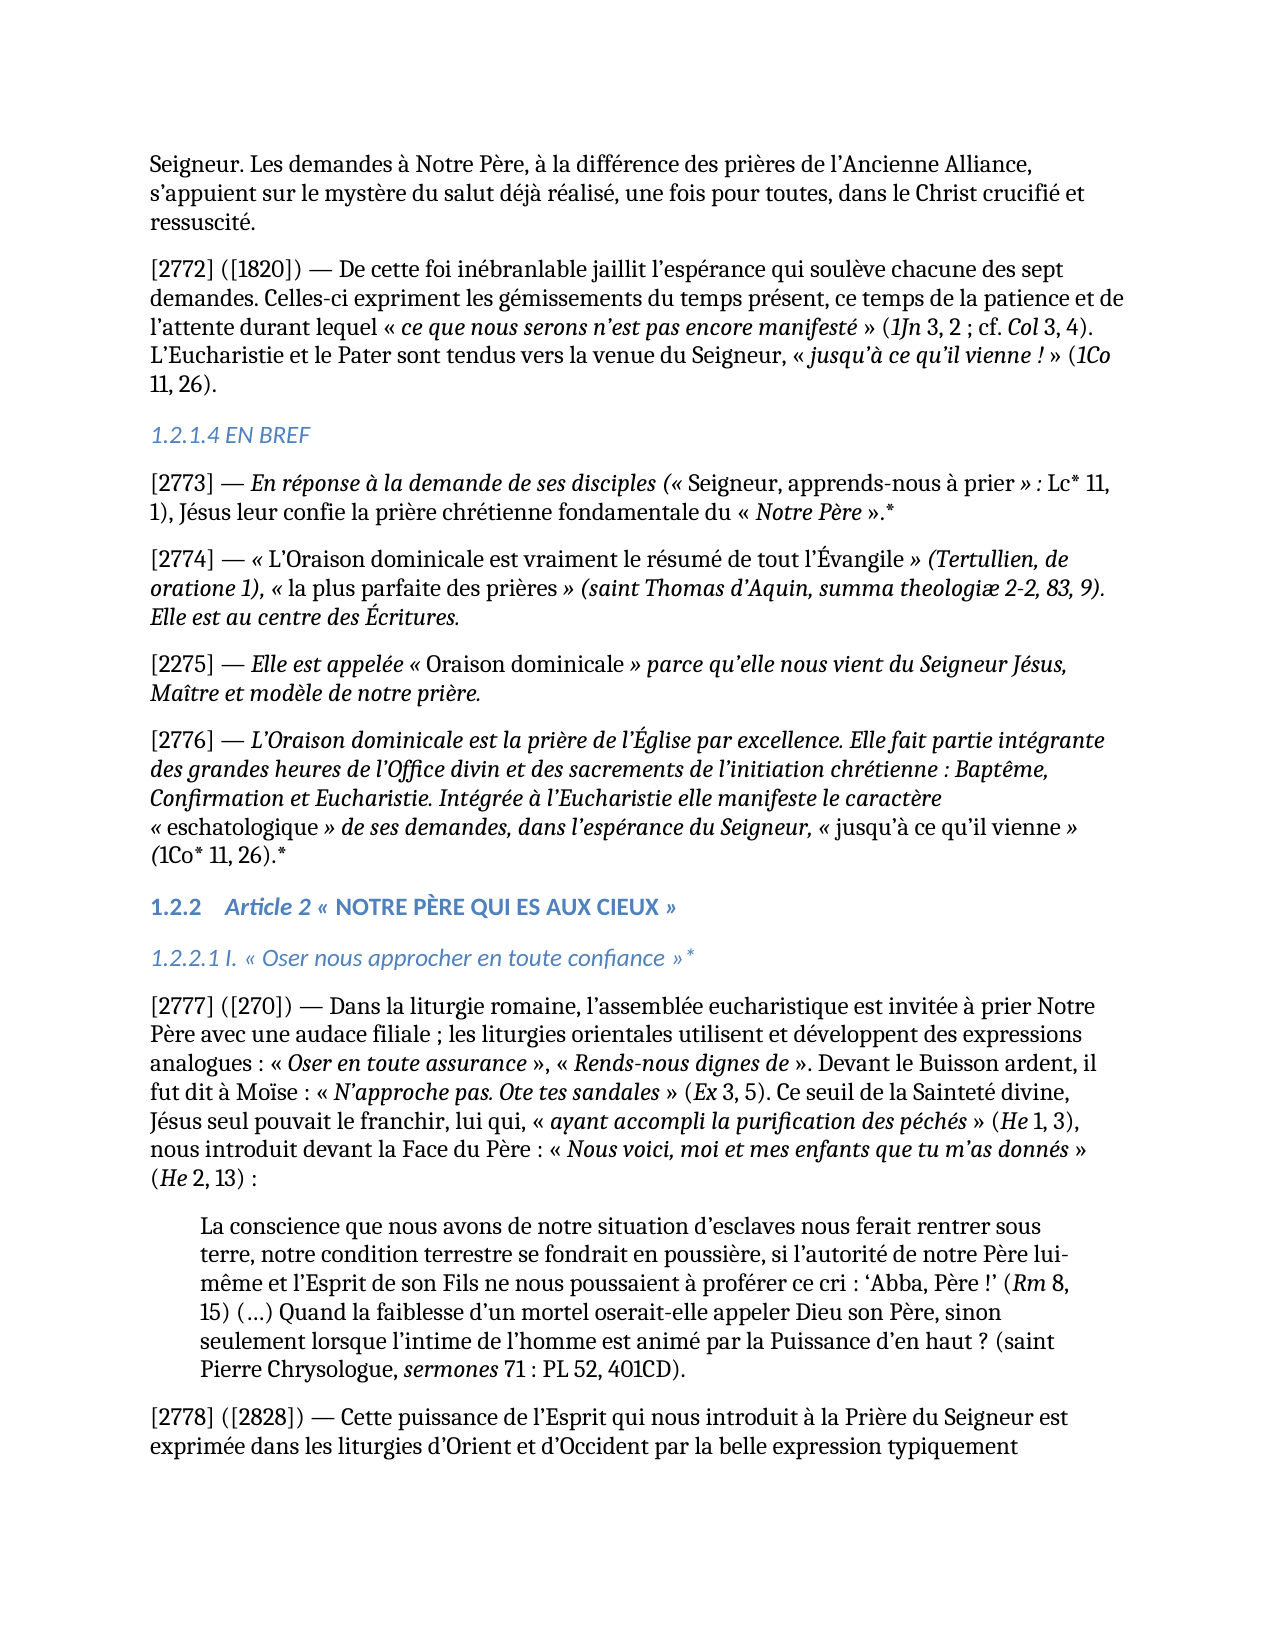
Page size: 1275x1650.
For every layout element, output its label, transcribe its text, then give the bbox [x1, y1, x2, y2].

text [2776] — L’Oraison dominicale est la prière de l’Église par excellence. Elle fait partie intégrante des grandes heures de l’Office divin et des sacrements de l’initiation chrétienne : Baptême, Confirmation et Eucharistie. Intégrée à l’Eucharistie elle manifeste le caractère « eschatologique » de ses demandes, dans l’espérance du Seigneur, « jusqu’à ce qu’il vienne » (1Co* 11, 26).* [150, 726, 1125, 870]
text [2275] — Elle est appelée « Oraison dominicale » parce qu’elle nous vient du Seigneur Jésus, Maître et modèle de notre prière. [150, 650, 1125, 708]
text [150, 150, 1125, 236]
text [2773] — En réponse à la demande de ses disciples (« Seigneur, apprends-nous à prier » : Lc* 11, 1), Jésus leur confie la prière chrétienne fondamentale du « Notre Père ».* [150, 469, 1125, 526]
subtitle 1.2.2 Article 2 « NOTRE PÈRE QUI ES AUX CIEUX » [150, 891, 1125, 921]
subtitle 1.2.2.1 I. « Oser nous approcher en toute confiance »* [150, 942, 1125, 973]
subtitle 1.2.1.4 EN BREF [150, 419, 1125, 450]
text [2774] — « L’Oraison dominicale est vraiment le résumé de tout l’Évangile » (Tertullien, de oratione 1), « la plus parfaite des prières » (saint Thomas d’Aquin, summa theologiæ 2-2, 83, 9). Elle est au centre des Écritures. [150, 545, 1125, 631]
text [2772] ([1820]) — De cette foi inébranlable jaillit l’espérance qui soulève chacune des sept demandes. Celles-ci expriment les gémissements du temps présent, ce temps de la patience et de l’attente durant lequel « ce que nous serons n’est pas encore manifesté » (1Jn 3, 2 ; cf. Col 3, 4). L’Eucharistie et le Pater sont tendus vers la venue du Seigneur, « jusqu’à ce qu’il vienne ! » (1Co 11, 26). [150, 255, 1125, 399]
text La conscience que nous avons de notre situation d’esclaves nous ferait rentrer sous terre, notre condition terrestre se fondrait en poussière, si l’autorité de notre Père lui-même et l’Esprit de son Fils ne nous poussaient à proférer ce cri : ‘Abba, Père !’ (Rm 8, 15) (…) Quand la faiblesse d’un mortel oserait-elle appeler Dieu son Père, sinon seulement lorsque l’intime de l’homme est animé par la Puissance d’en haut ? (saint Pierre Chrysologue, sermones 71 : PL 52, 401CD). [200, 1212, 1075, 1384]
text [150, 1403, 1125, 1460]
text [2777] ([270]) — Dans la liturgie romaine, l’assemblée eucharistique est invitée à prier Notre Père avec une audace filiale ; les liturgies orientales utilisent et développent des expressions analogues : « Oser en toute assurance », « Rends-nous dignes de ». Devant le Buisson ardent, il fut dit à Moïse : « N’approche pas. Ote tes sandales » (Ex 3, 5). Ce seuil de la Sainteté divine, Jésus seul pouvait le franchir, lui qui, « ayant accompli la purification des péchés » (He 1, 3), nous introduit devant la Face du Père : « Nous voici, moi et mes enfants que tu m’as donnés » (He 2, 13) : [150, 992, 1125, 1193]
